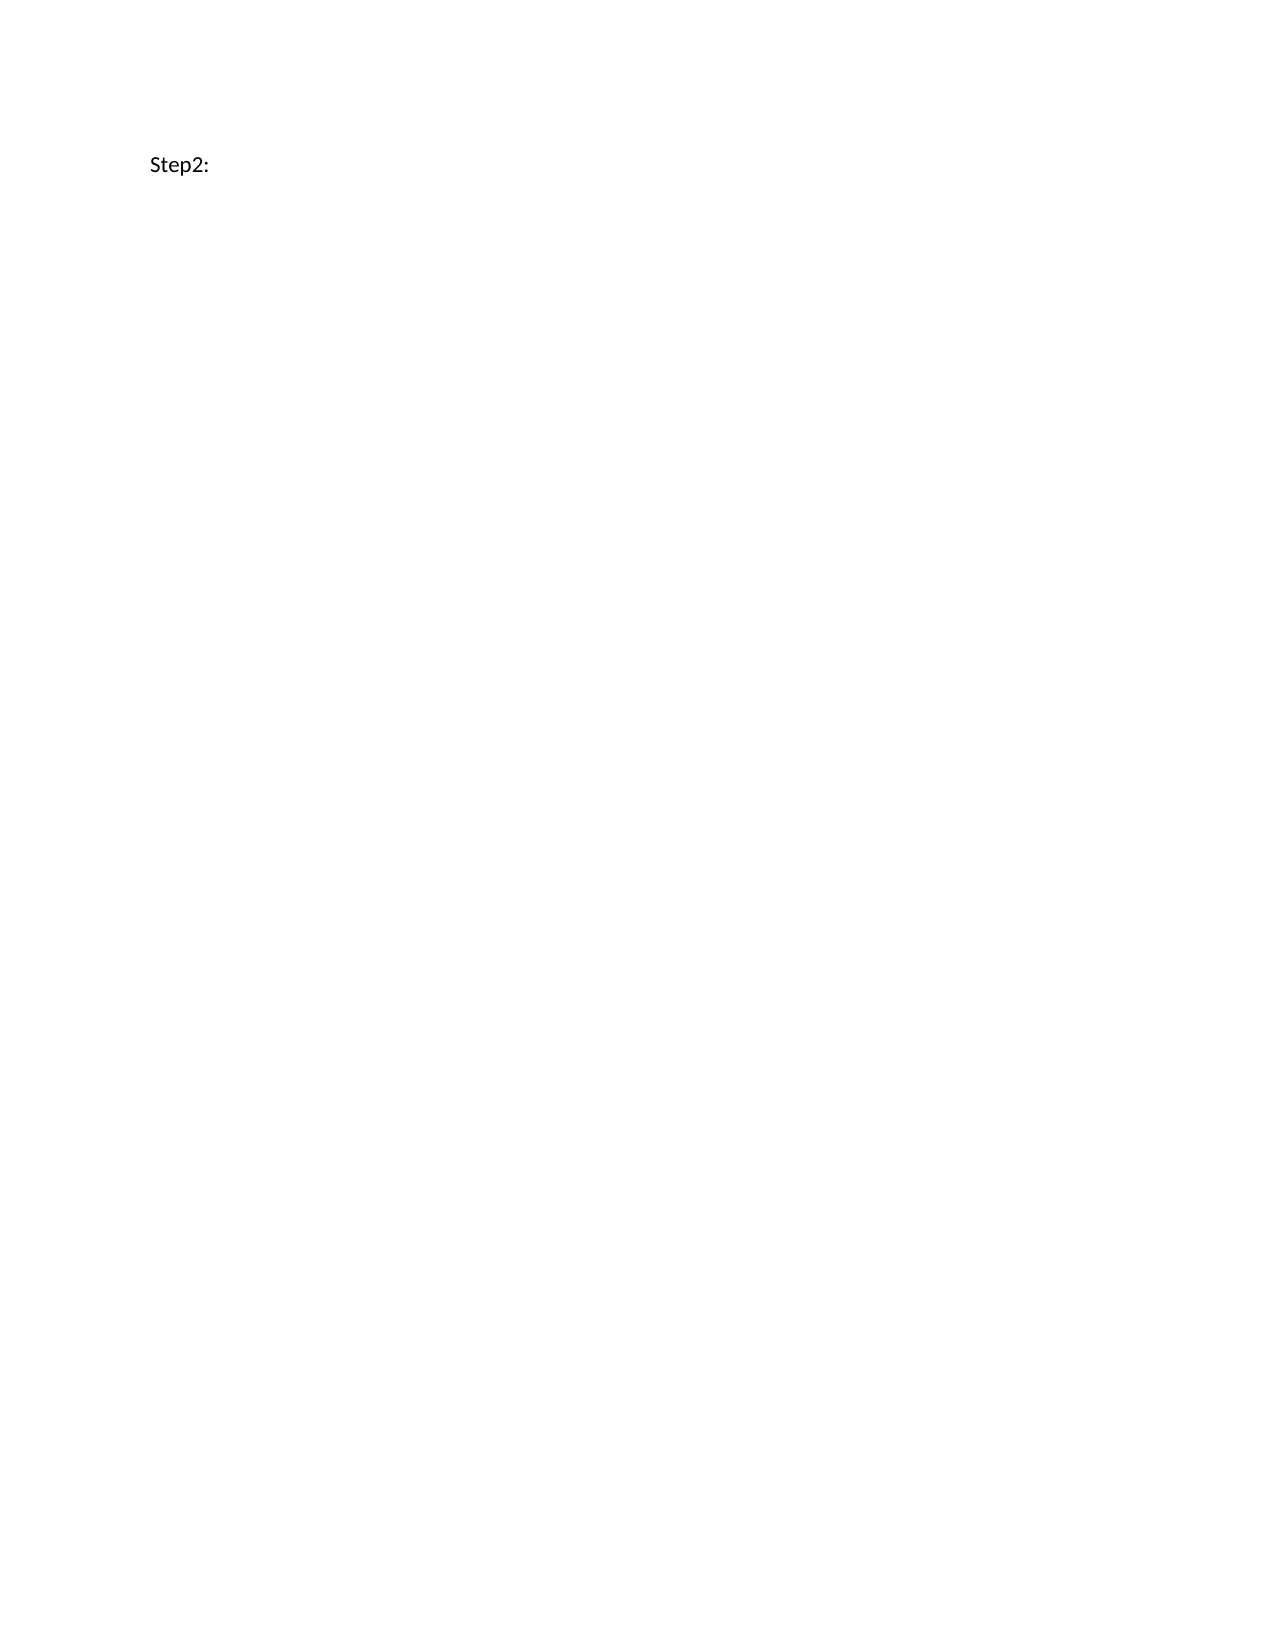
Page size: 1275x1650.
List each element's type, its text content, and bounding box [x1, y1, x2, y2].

text Step2: [150, 150, 1125, 178]
